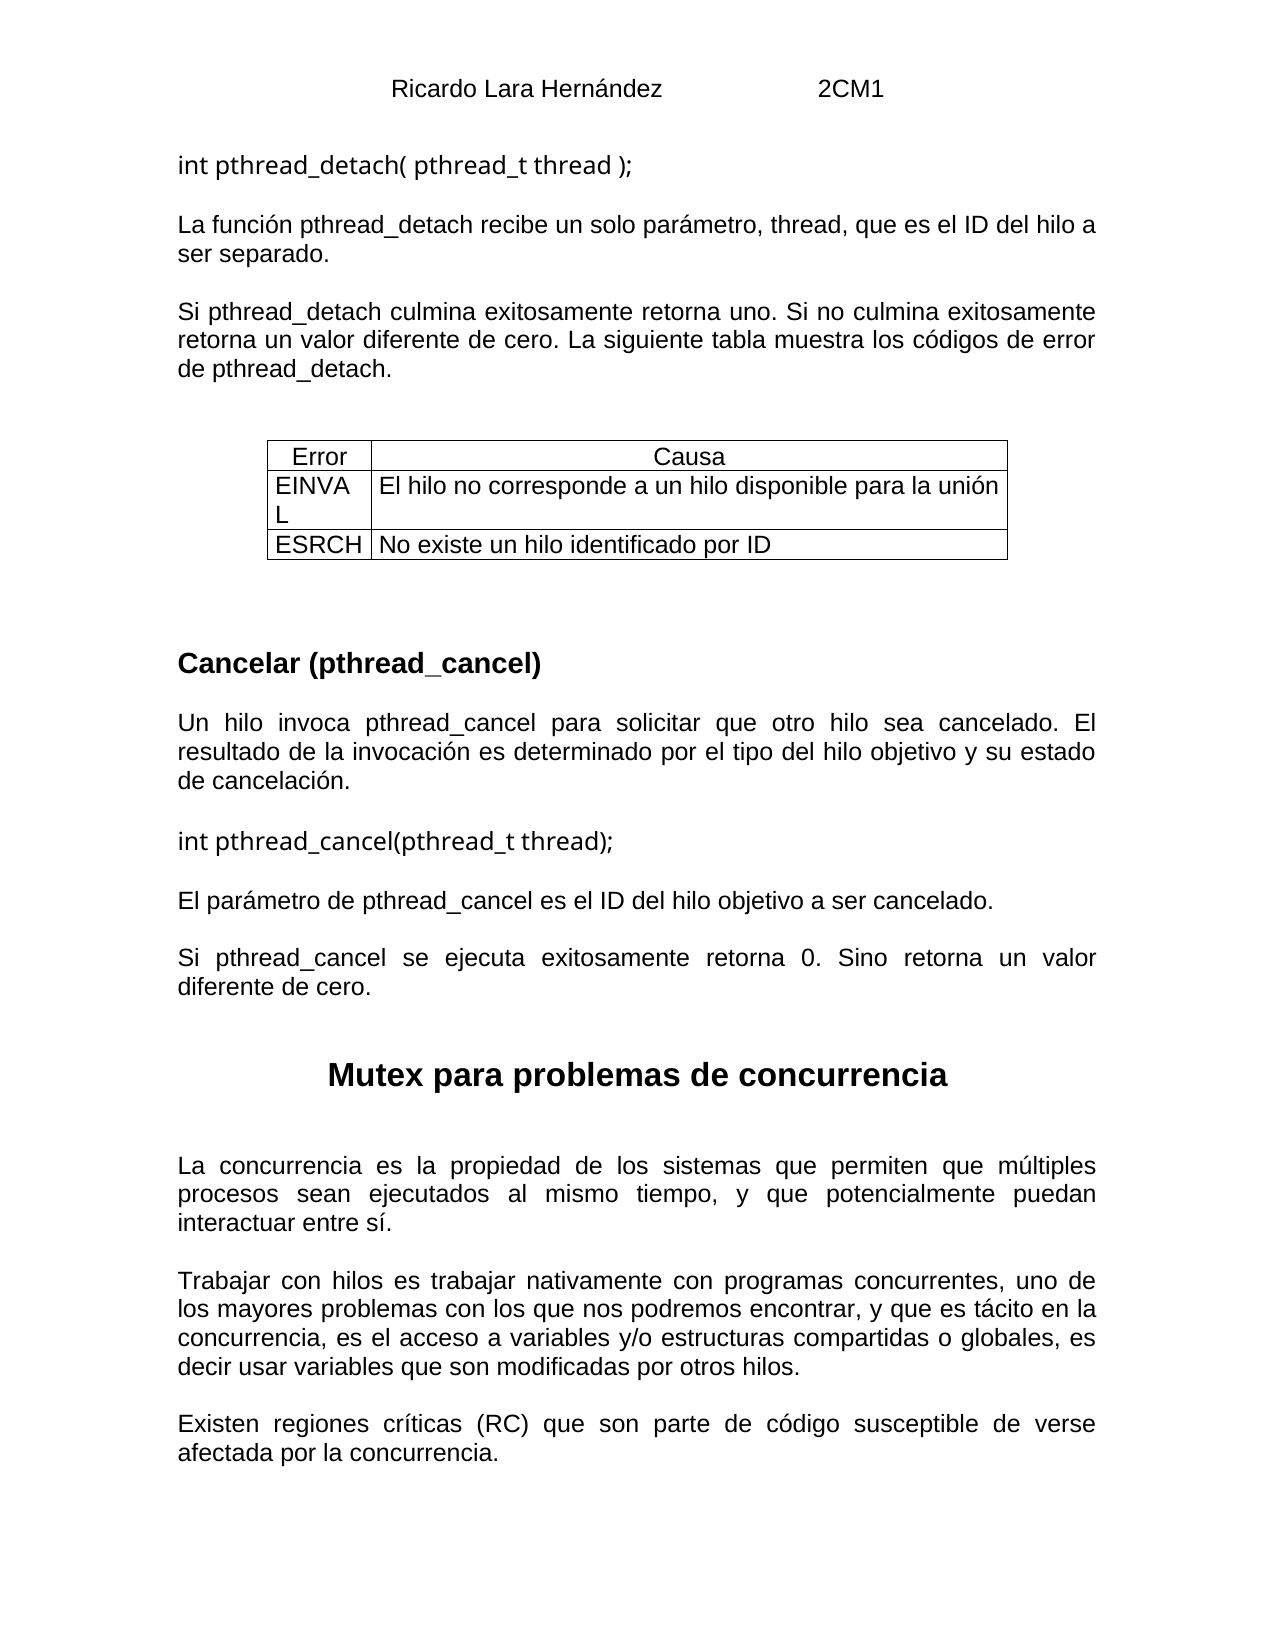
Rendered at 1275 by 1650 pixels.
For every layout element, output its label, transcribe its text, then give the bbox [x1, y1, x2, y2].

text La concurrencia es la propiedad de los sistemas que permiten que múltiples procesos sean ejecutados al mismo tiempo, y que potencialmente puedan interactuar entre sí. [177, 1151, 1098, 1237]
text int pthread_detach( pthread_t thread ); [177, 148, 1098, 182]
table_header Causa [372, 441, 1007, 470]
text Si pthread_cancel se ejecuta exitosamente retorna 0. Sino retorna un valor diferente de cero. [177, 943, 1098, 1001]
table_cell ESRCH [268, 530, 371, 558]
text Cancelar (pthread_cancel) [177, 646, 1098, 679]
table_cell El hilo no corresponde a un hilo disponible para la unión [372, 471, 1007, 529]
text Trabajar con hilos es trabajar nativamente con programas concurrentes, uno de los mayores problemas con los que nos podremos encontrar, y que es tácito en la concurrencia, es el acceso a variables y/o estructuras compartidas o globales, es decir usar variables que son modificadas por otros hilos. [177, 1266, 1098, 1381]
table_cell EINVAL [268, 471, 371, 529]
text Si pthread_detach culmina exitosamente retorna uno. Si no culmina exitosamente retorna un valor diferente de cero. La siguiente tabla muestra los códigos de error de pthread_detach. [177, 297, 1098, 383]
text Mutex para problemas de concurrencia [177, 1055, 1098, 1093]
text int pthread_cancel(pthread_t thread); [177, 823, 1098, 857]
table_cell No existe un hilo identificado por ID [372, 530, 1007, 558]
text Un hilo invoca pthread_cancel para solicitar que otro hilo sea cancelado. El resultado de la invocación es determinado por el tipo del hilo objetivo y su estado de cancelación. [177, 708, 1098, 794]
text El parámetro de pthread_cancel es el ID del hilo objetivo a ser cancelado. [177, 886, 1098, 915]
text Existen regiones críticas (RC) que son parte de código susceptible de verse afectada por la concurrencia. [177, 1409, 1098, 1467]
text La función pthread_detach recibe un solo parámetro, thread, que es el ID del hilo a ser separado. [177, 210, 1098, 268]
table_header Error [268, 441, 371, 470]
